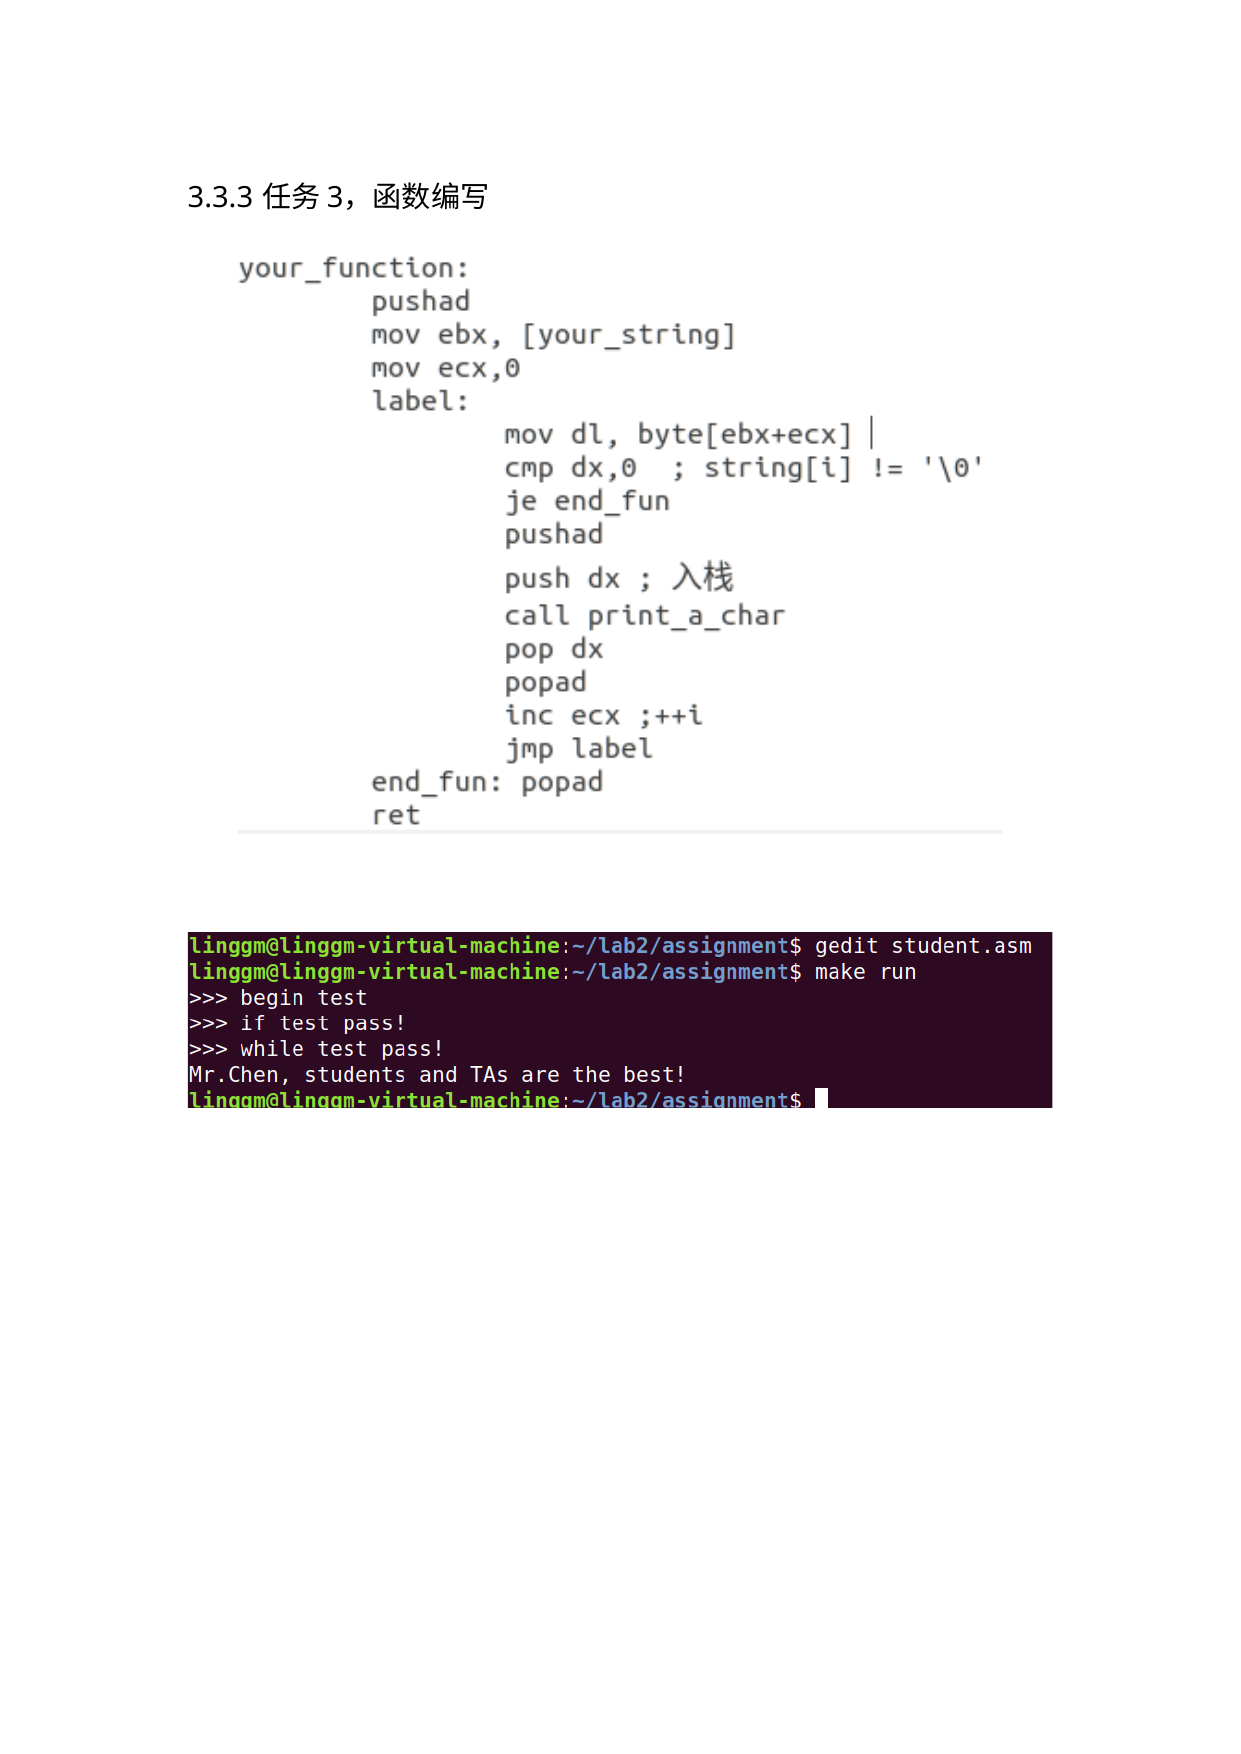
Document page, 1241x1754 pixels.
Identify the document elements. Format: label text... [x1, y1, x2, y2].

list 任务3，函数编写 [187, 162, 1053, 227]
picture [187, 932, 1053, 1108]
picture [237, 248, 1003, 834]
